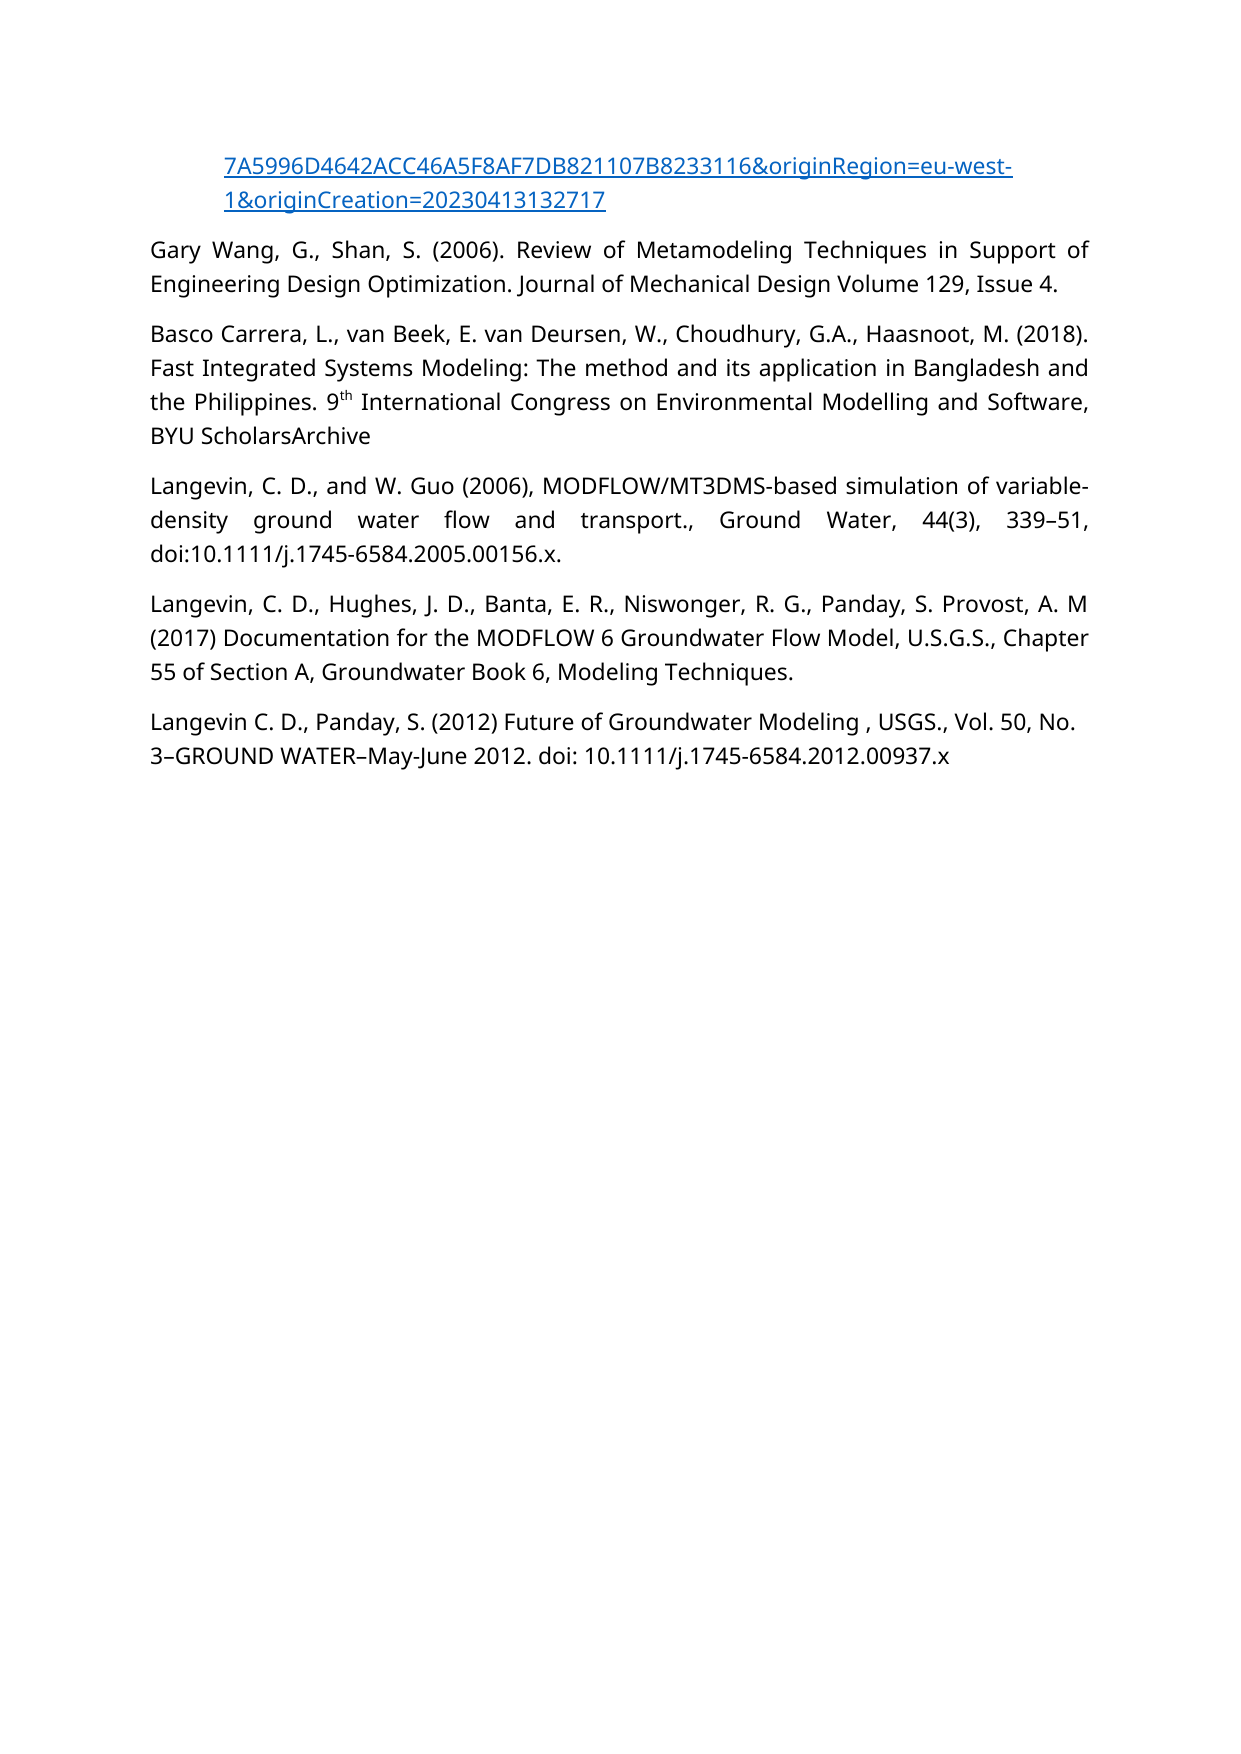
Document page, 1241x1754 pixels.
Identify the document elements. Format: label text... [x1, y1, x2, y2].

text Basco Carrera, L., van Beek, E. van Deursen, W., Choudhury, G.A., Haasnoot, M. (2018). Fast Integrated Systems Modeling: The method and its application in Bangladesh and the Philippines. 9th International Congress on Environmental Modelling and Software, BYU ScholarsArchive [150, 318, 1090, 451]
text Langevin, C. D., and W. Guo (2006), MODFLOW/MT3DMS-based simulation of variable-density ground water flow and transport., Ground Water, 44(3), 339–51, doi:10.1111/j.1745-6584.2005.00156.x. [150, 470, 1090, 569]
text Langevin, C. D., Hughes, J. D., Banta, E. R., Niswonger, R. G., Panday, S. Provost, A. M (2017) Documentation for the MODFLOW 6 Groundwater Flow Model, U.S.G.S., Chapter 55 of Section A, Groundwater Book 6, Modeling Techniques. [150, 588, 1090, 687]
text Gary Wang, G., Shan, S. (2006). Review of Metamodeling Techniques in Support of Engineering Design Optimization. Journal of Mechanical Design Volume 129, Issue 4. [150, 234, 1090, 299]
text Langevin C. D., Panday, S. (2012) Future of Groundwater Modeling , USGS., Vol. 50, No. 3–GROUND WATER–May-June 2012. doi: 10.1111/j.1745-6584.2012.00937.x [150, 706, 1090, 771]
